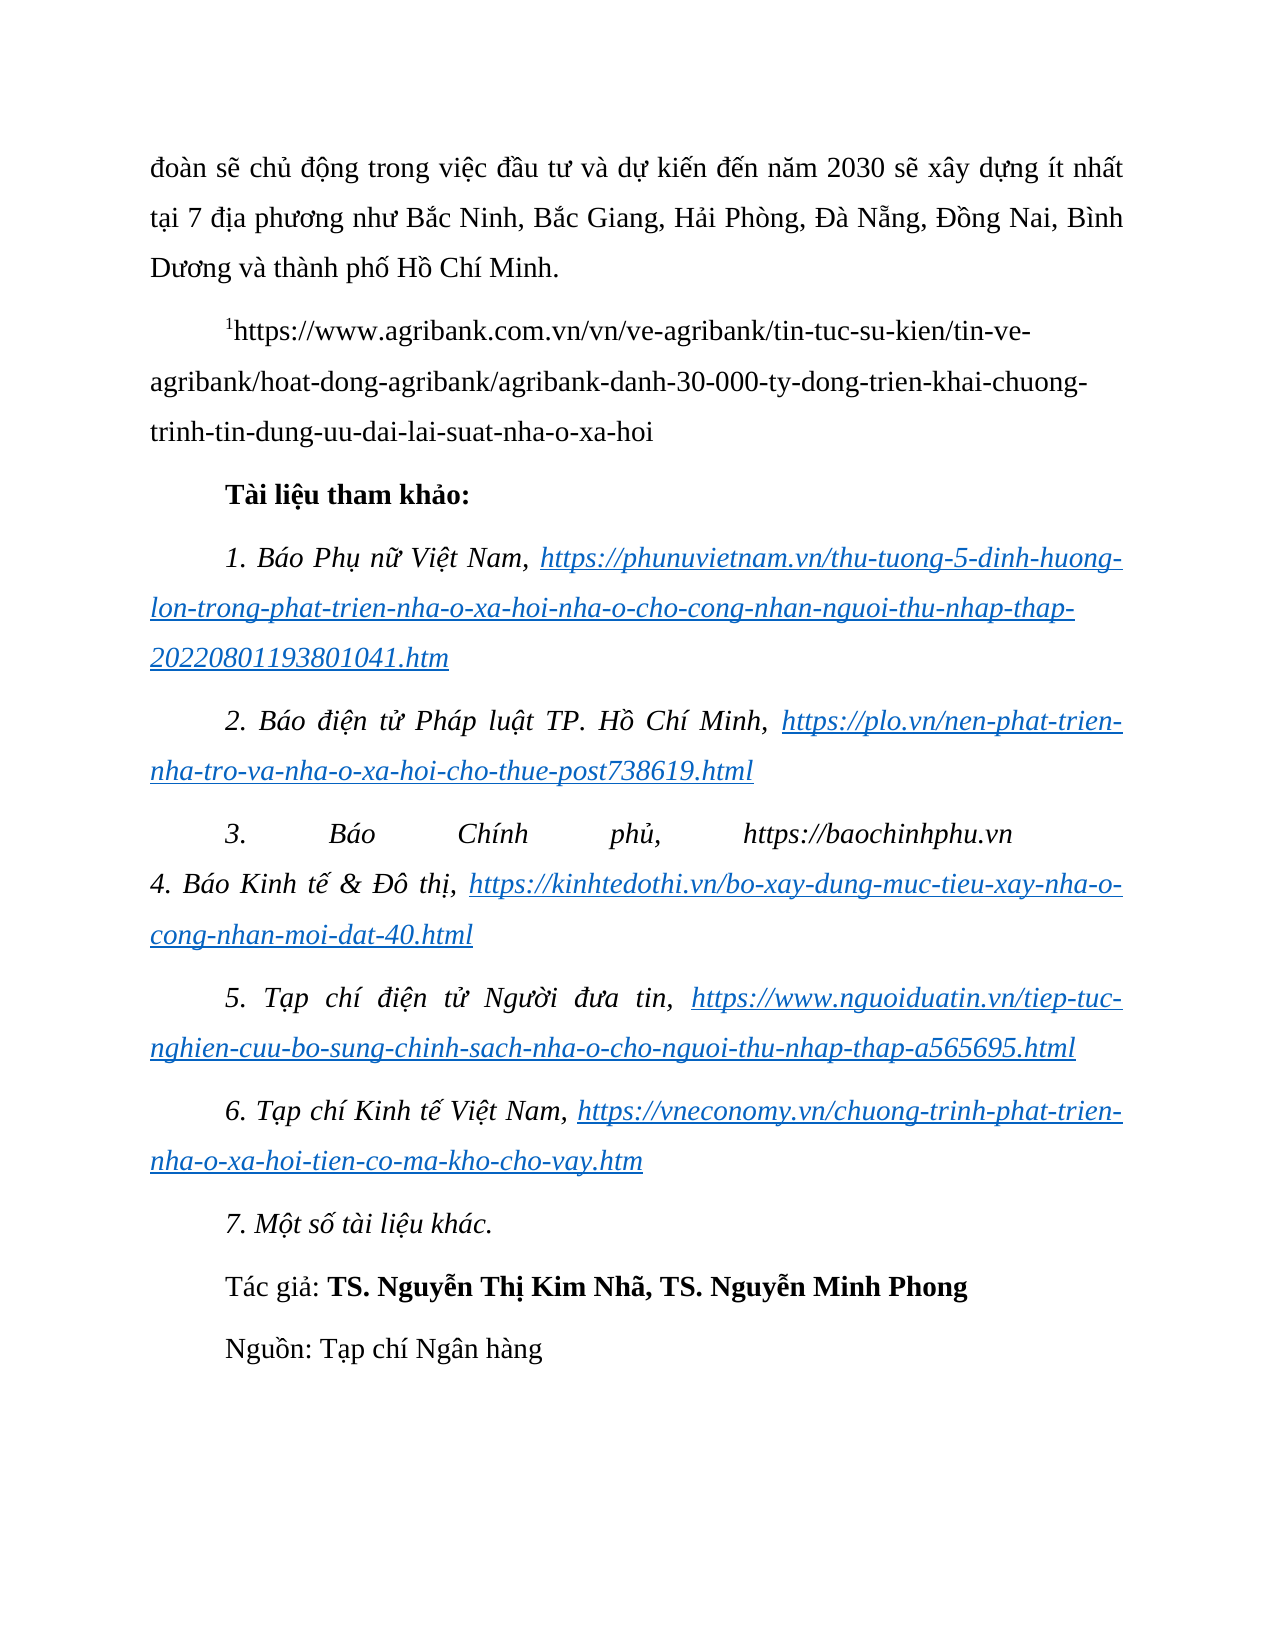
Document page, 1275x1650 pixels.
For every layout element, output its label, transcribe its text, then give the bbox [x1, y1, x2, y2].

text 2. Báo điện tử Pháp luật TP. Hồ Chí Minh, https://plo.vn/nen-phat-trien-nha-tro-va-nha-o-xa-hoi-cho-thue-post738619.html [150, 703, 1125, 787]
text 7. Một số tài liệu khác. [150, 1206, 1125, 1239]
text 1. Báo Phụ nữ Việt Nam, https://phunuvietnam.vn/thu-tuong-5-dinh-huong-lon-trong-phat-trien-nha-o-xa-hoi-nha-o-cho-cong-nhan-nguoi-thu-nhap-thap-20220801193801041.htm [150, 540, 1125, 674]
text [150, 150, 1125, 284]
text 1https://www.agribank.com.vn/vn/ve-agribank/tin-tuc-su-kien/tin-ve-agribank/hoat-dong-agribank/agribank-danh-30-000-ty-dong-trien-khai-chuong-trinh-tin-dung-uu-dai-lai-suat-nha-o-xa-hoi [150, 313, 1125, 448]
text 6. Tạp chí Kinh tế Việt Nam, https://vneconomy.vn/chuong-trinh-phat-trien-nha-o-xa-hoi-tien-co-ma-kho-cho-vay.htm [150, 1093, 1125, 1177]
text Tác giả: TS. Nguyễn Thị Kim Nhã, TS. Nguyễn Minh Phong [150, 1269, 1125, 1302]
text 3. Báo Chính phủ, https://baochinhphu.vn 4. Báo Kinh tế & Đô thị, https://kinhtedothi.vn/bo-xay-dung-muc-tieu-xay-nha-o-cong-nhan-moi-dat-40.html [150, 816, 1125, 950]
text Tài liệu tham khảo: [150, 477, 1125, 510]
text Nguồn: Tạp chí Ngân hàng [150, 1332, 1125, 1365]
text 5. Tạp chí điện tử Người đưa tin, https://www.nguoiduatin.vn/tiep-tuc-nghien-cuu-bo-sung-chinh-sach-nha-o-cho-nguoi-thu-nhap-thap-a565695.html [150, 980, 1125, 1063]
